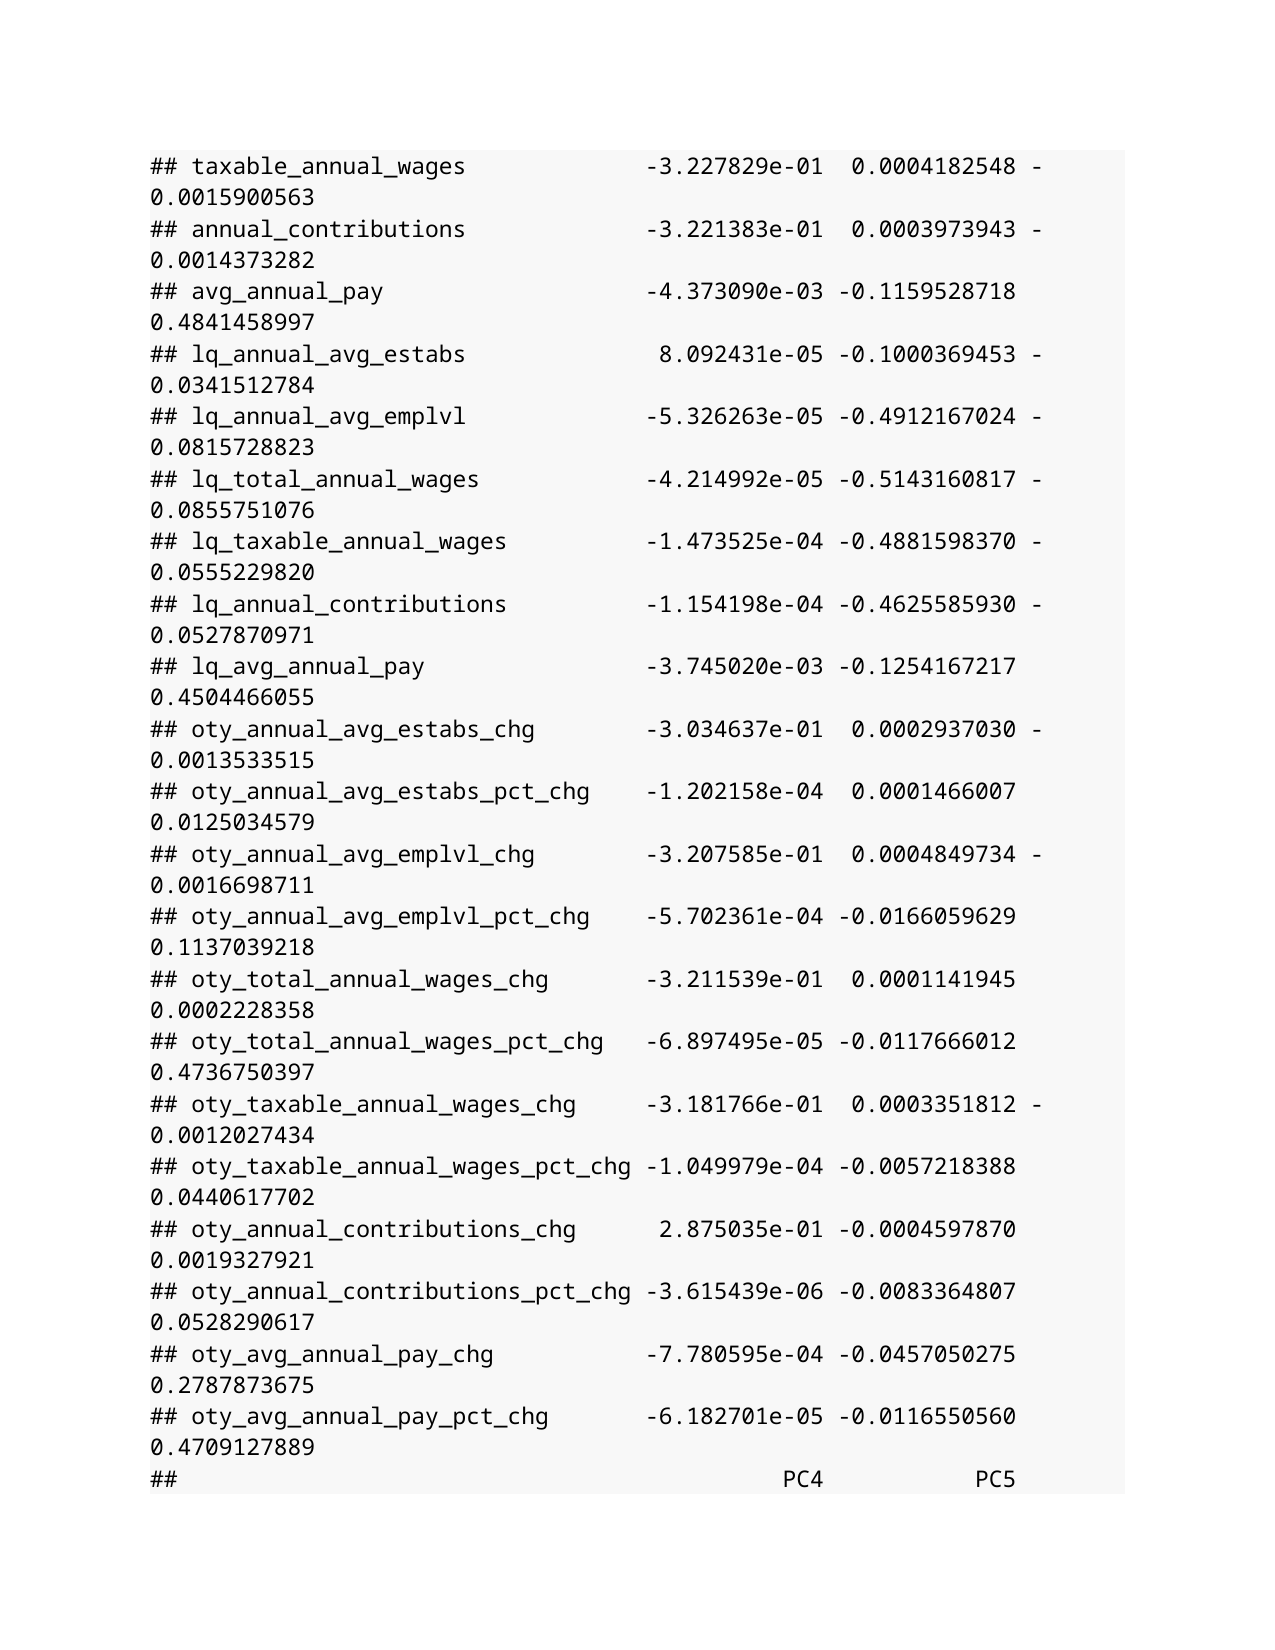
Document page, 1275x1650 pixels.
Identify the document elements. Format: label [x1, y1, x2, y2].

text [150, 150, 1125, 1494]
